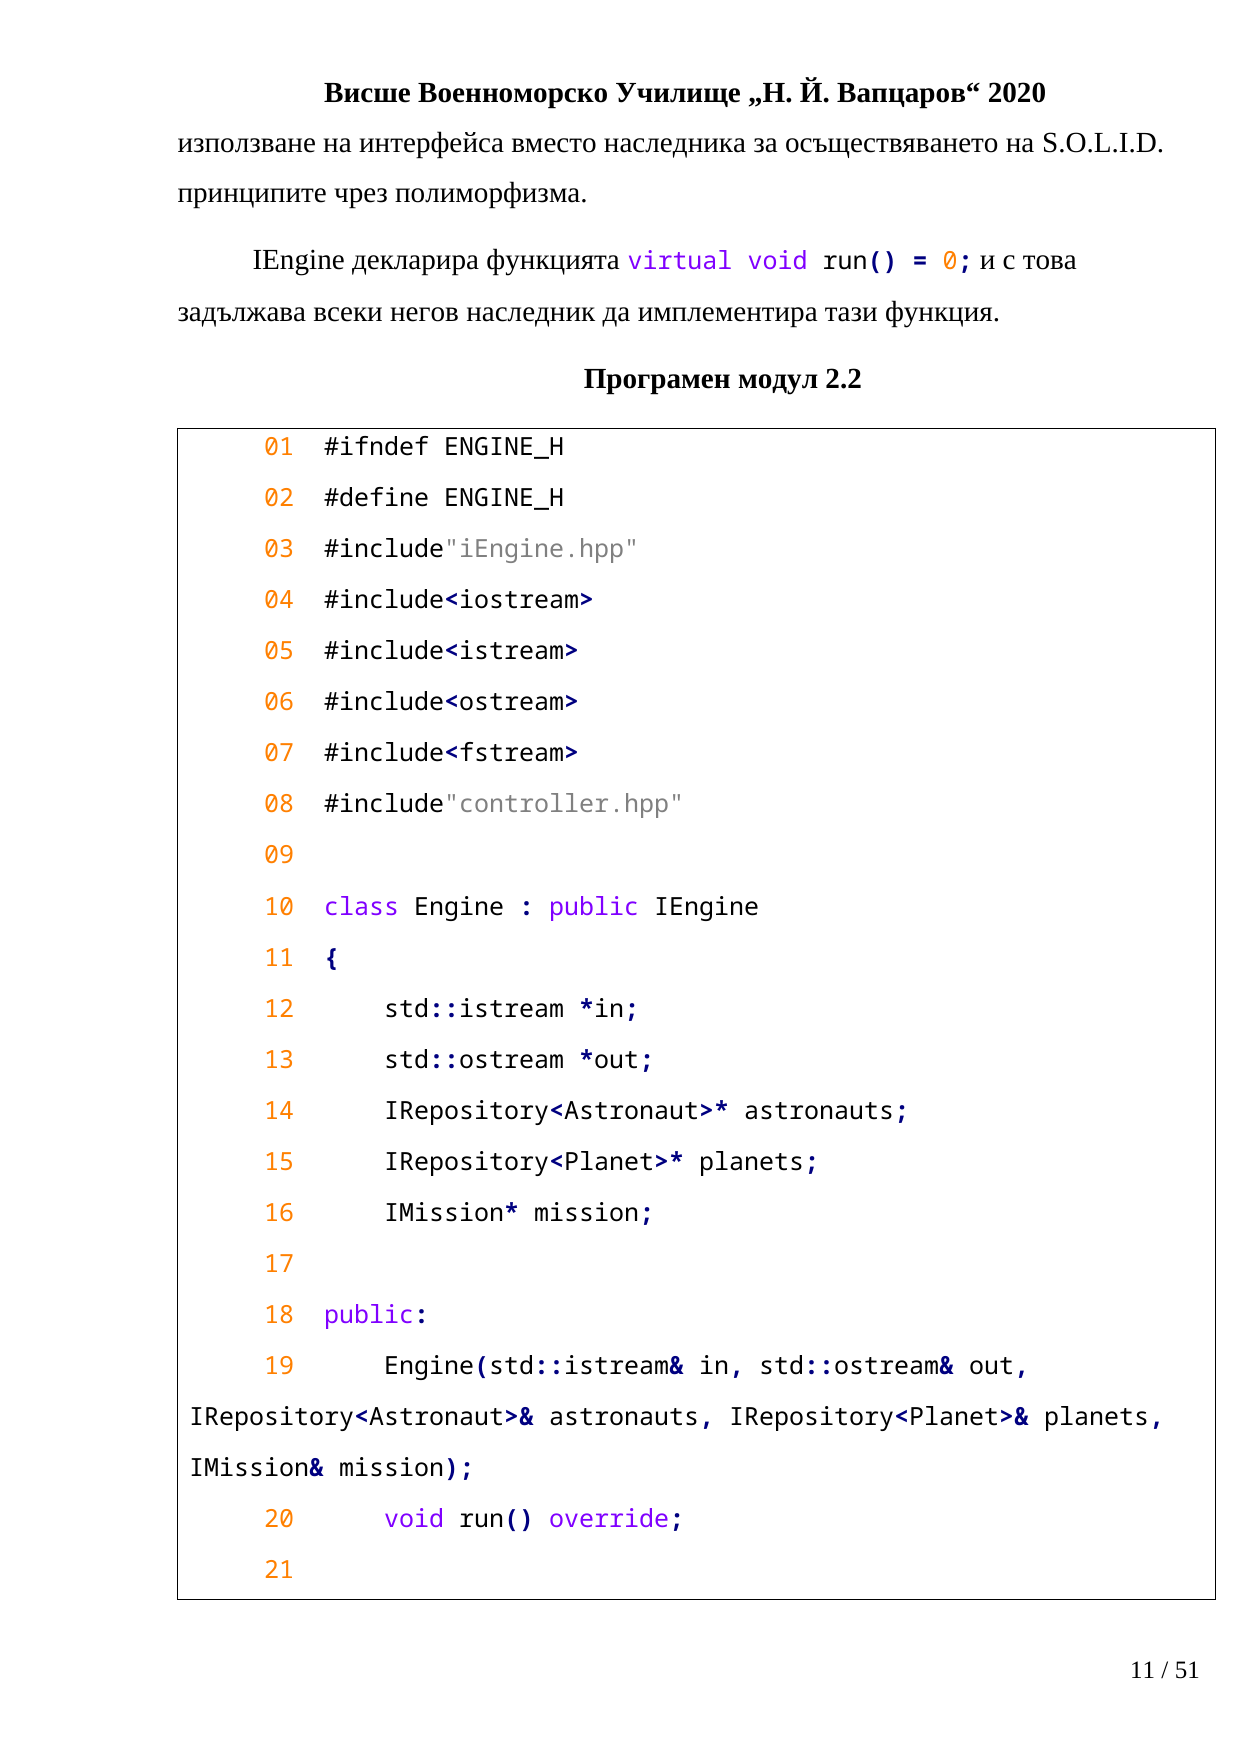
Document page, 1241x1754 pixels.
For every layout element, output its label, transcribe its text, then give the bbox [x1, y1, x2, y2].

list IEngine декларира функцията virtual void run() = 0; и с това задължава всеки негов наследник да имплементира тази функция. [177, 242, 1193, 327]
list Програмен модул 2.2 [177, 361, 1193, 394]
